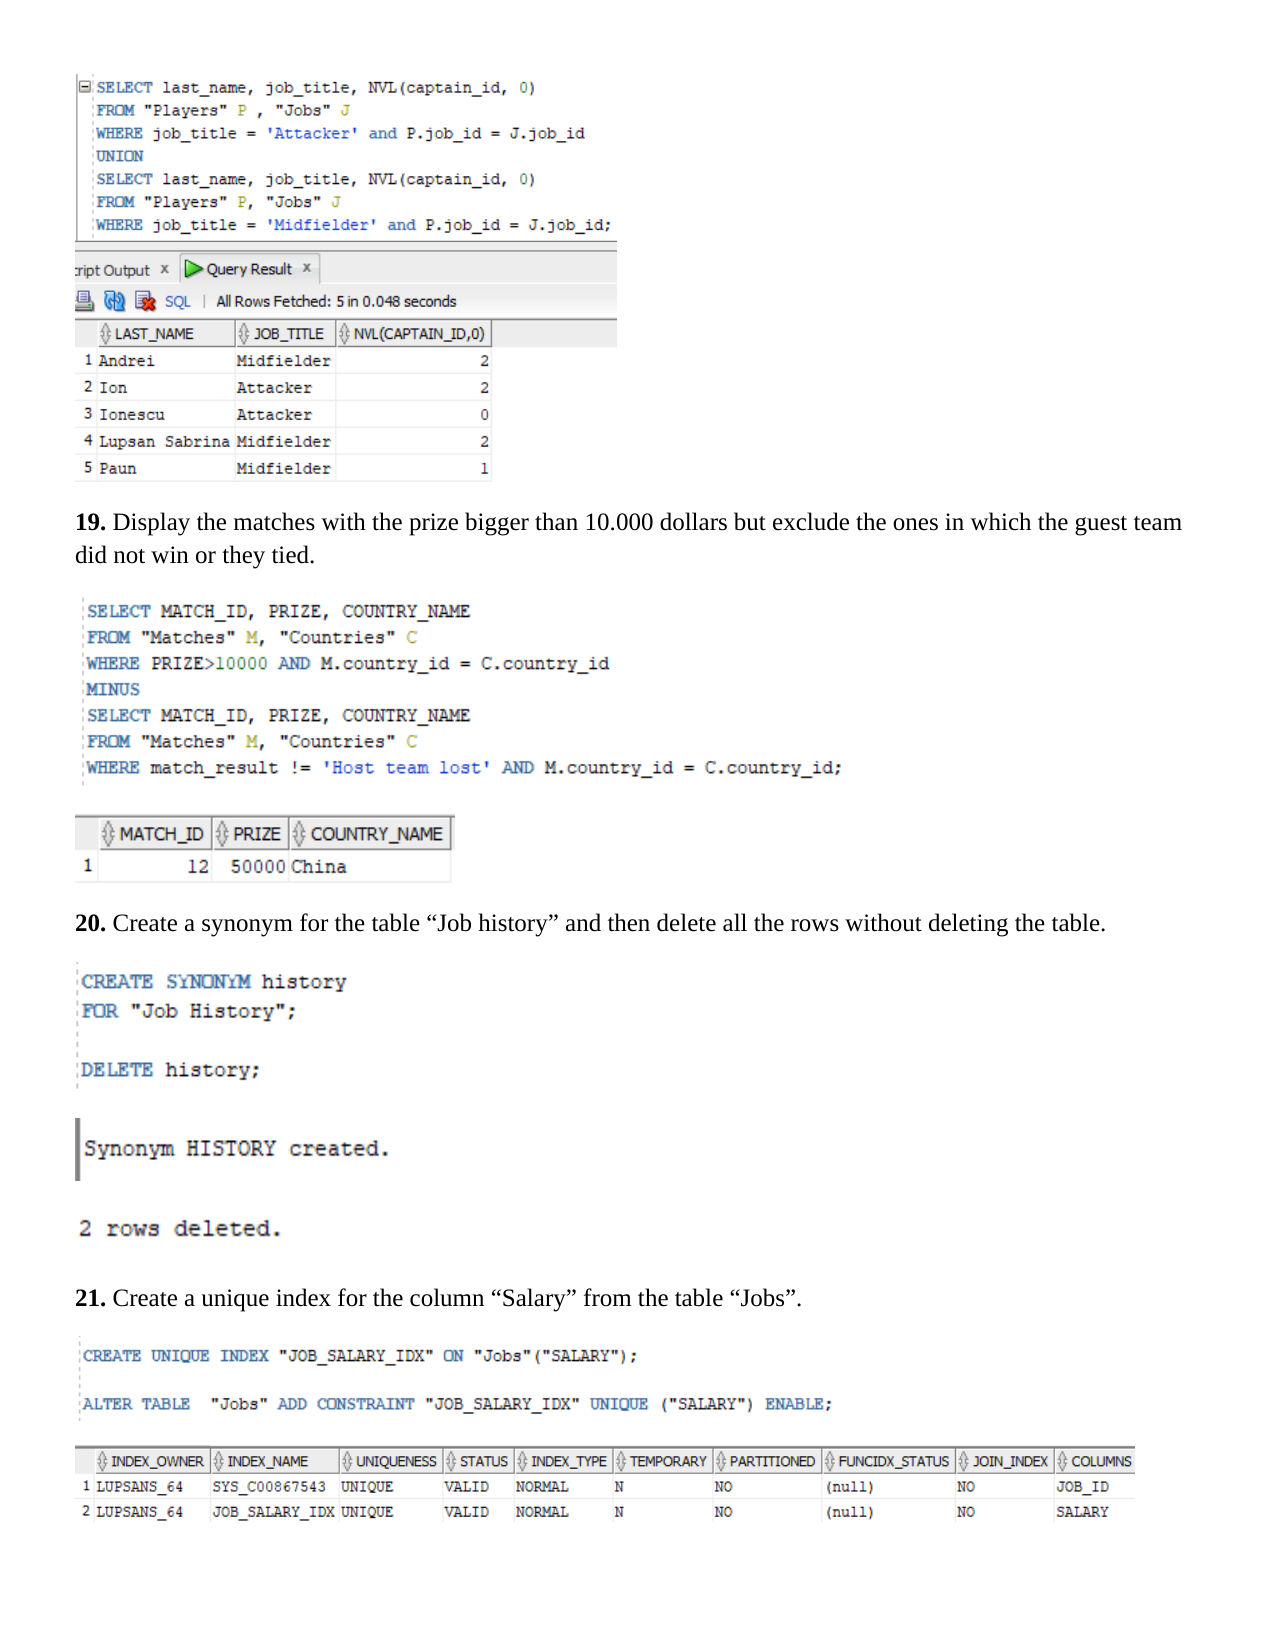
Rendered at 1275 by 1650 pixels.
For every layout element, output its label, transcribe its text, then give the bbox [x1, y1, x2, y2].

picture [81, 593, 847, 789]
text 20. Create a synonym for the table “Job history” and then delete all the rows without deleting the table. [75, 908, 1200, 937]
picture [75, 962, 357, 1094]
text 21. Create a unique index for the column “Salary” from the table “Jobs”. [75, 1283, 1200, 1312]
picture [75, 74, 617, 482]
text 19. Display the matches with the prize bigger than 10.000 dollars but exclude the ones in which the guest team did not win or they tied. [75, 507, 1200, 569]
picture [75, 1445, 1135, 1522]
picture [75, 1118, 403, 1181]
picture [75, 813, 455, 883]
picture [75, 1205, 296, 1258]
picture [75, 1336, 834, 1421]
